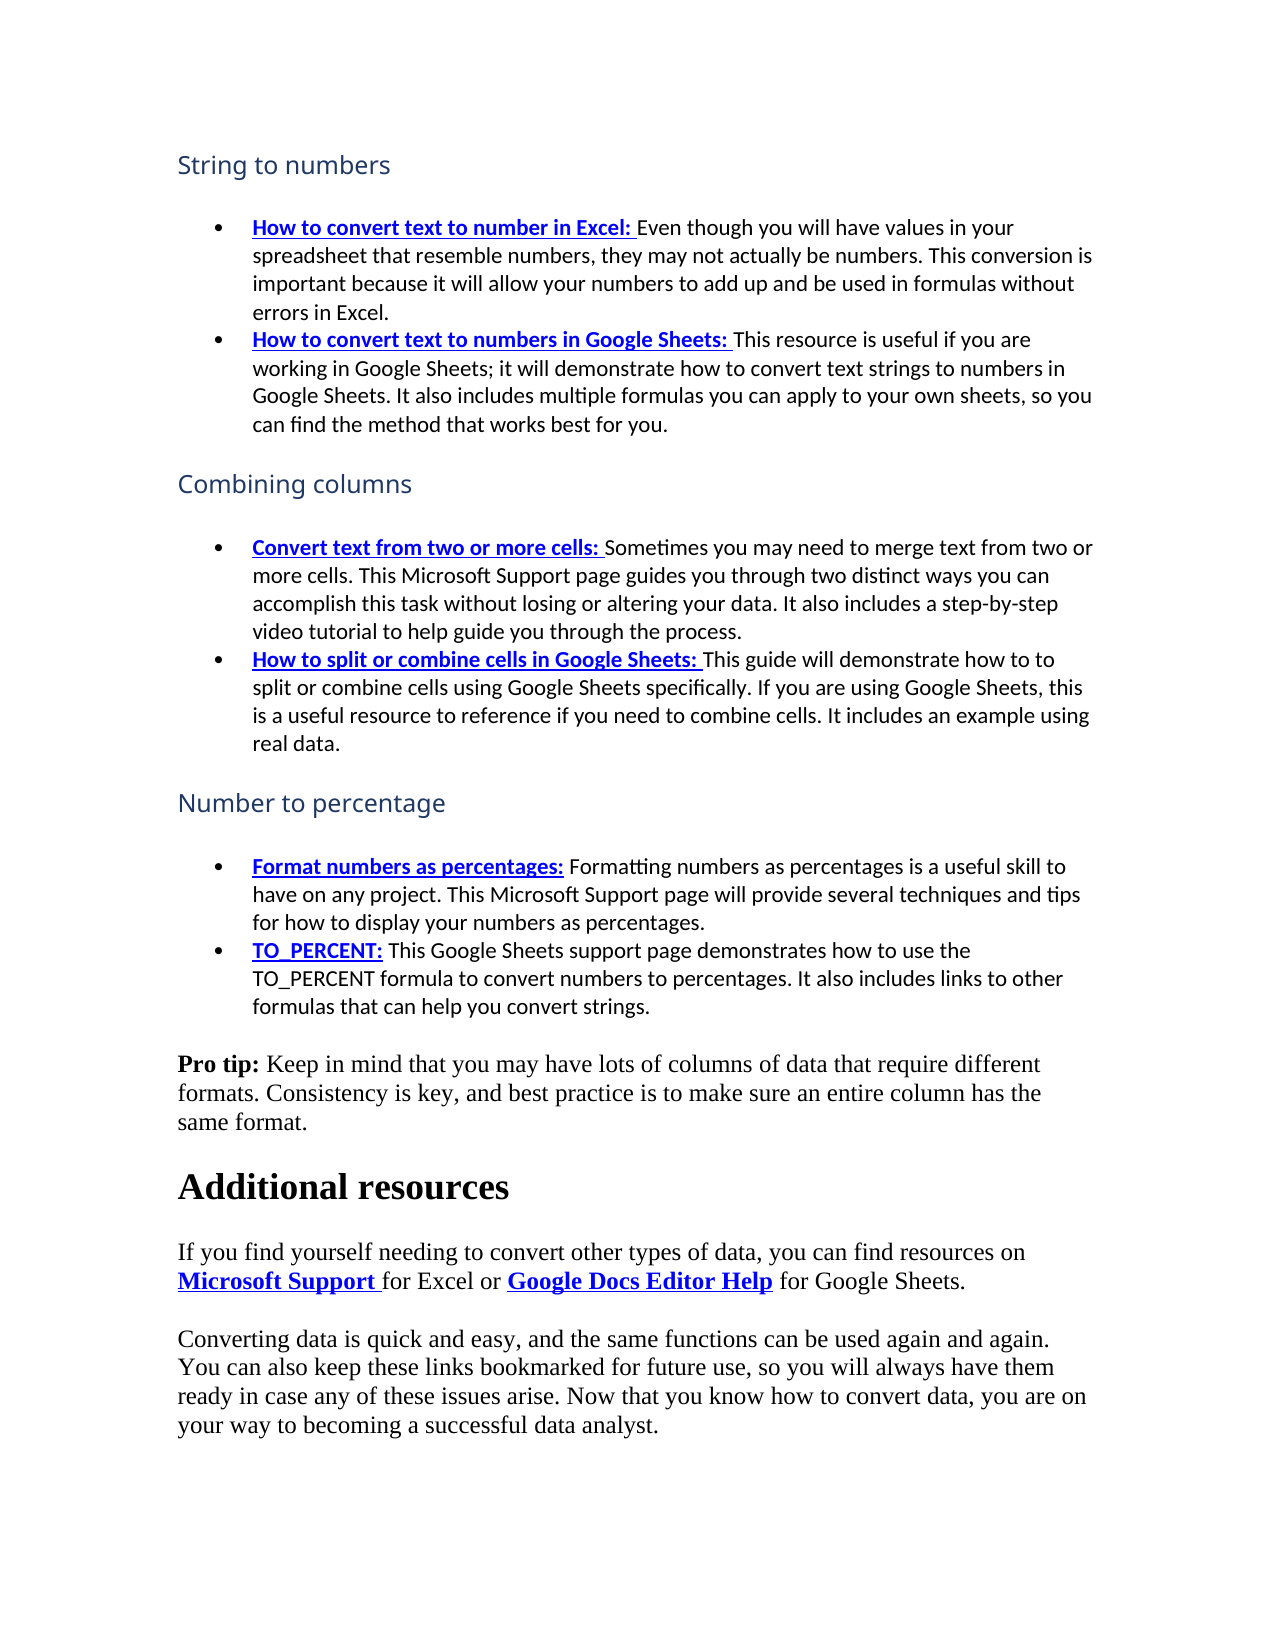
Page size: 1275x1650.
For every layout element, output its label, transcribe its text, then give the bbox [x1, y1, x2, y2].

subtitle Combining columns [177, 467, 1098, 501]
text If you find yourself needing to convert other types of data, you can find resources on Microsoft Support for Excel or Google Docs Editor Help for Google Sheets. [177, 1237, 1098, 1294]
subtitle Additional resources [177, 1165, 1098, 1208]
list How to convert text to numbers in Google Sheets: This resource is useful if you are working in Google Sheets; it will demonstrate how to convert text strings to numbers in Google Sheets. It also includes multiple formulas you can apply to your own sheets, so you can find the method that works best for you. [215, 326, 1098, 438]
subtitle Number to percentage [177, 786, 1098, 820]
list How to convert text to number in Excel: Even though you will have values in your spreadsheet that resemble numbers, they may not actually be numbers. This conversion is important because it will allow your numbers to add up and be used in formulas without errors in Excel. [215, 213, 1098, 326]
text Pro tip: Keep in mind that you may have lots of columns of data that require different formats. Consistency is key, and best practice is to make sure an entire column has the same format. [177, 1049, 1098, 1136]
text Converting data is quick and easy, and the same functions can be used again and again. You can also keep these links bookmarked for future use, so you will always have them ready in case any of these issues arise. Now that you know how to convert data, you are on your way to becoming a successful data analyst. [177, 1324, 1098, 1439]
subtitle String to numbers [177, 148, 1098, 182]
list Convert text from two or more cells: Sometimes you may need to merge text from two or more cells. This Microsoft Support page guides you through two distinct ways you can accomplish this task without losing or altering your data. It also includes a step-by-step video tutorial to help guide you through the process. [215, 533, 1098, 645]
list How to split or combine cells in Google Sheets: This guide will demonstrate how to to split or combine cells using Google Sheets specifically. If you are using Google Sheets, this is a useful resource to reference if you need to combine cells. It includes an example using real data. [215, 645, 1098, 757]
list Format numbers as percentages: Formatting numbers as percentages is a useful skill to have on any project. This Microsoft Support page will provide several techniques and tips for how to display your numbers as percentages. [215, 852, 1098, 936]
list TO_PERCENT: This Google Sheets support page demonstrates how to use the TO_PERCENT formula to convert numbers to percentages. It also includes links to other formulas that can help you convert strings. [215, 936, 1098, 1020]
